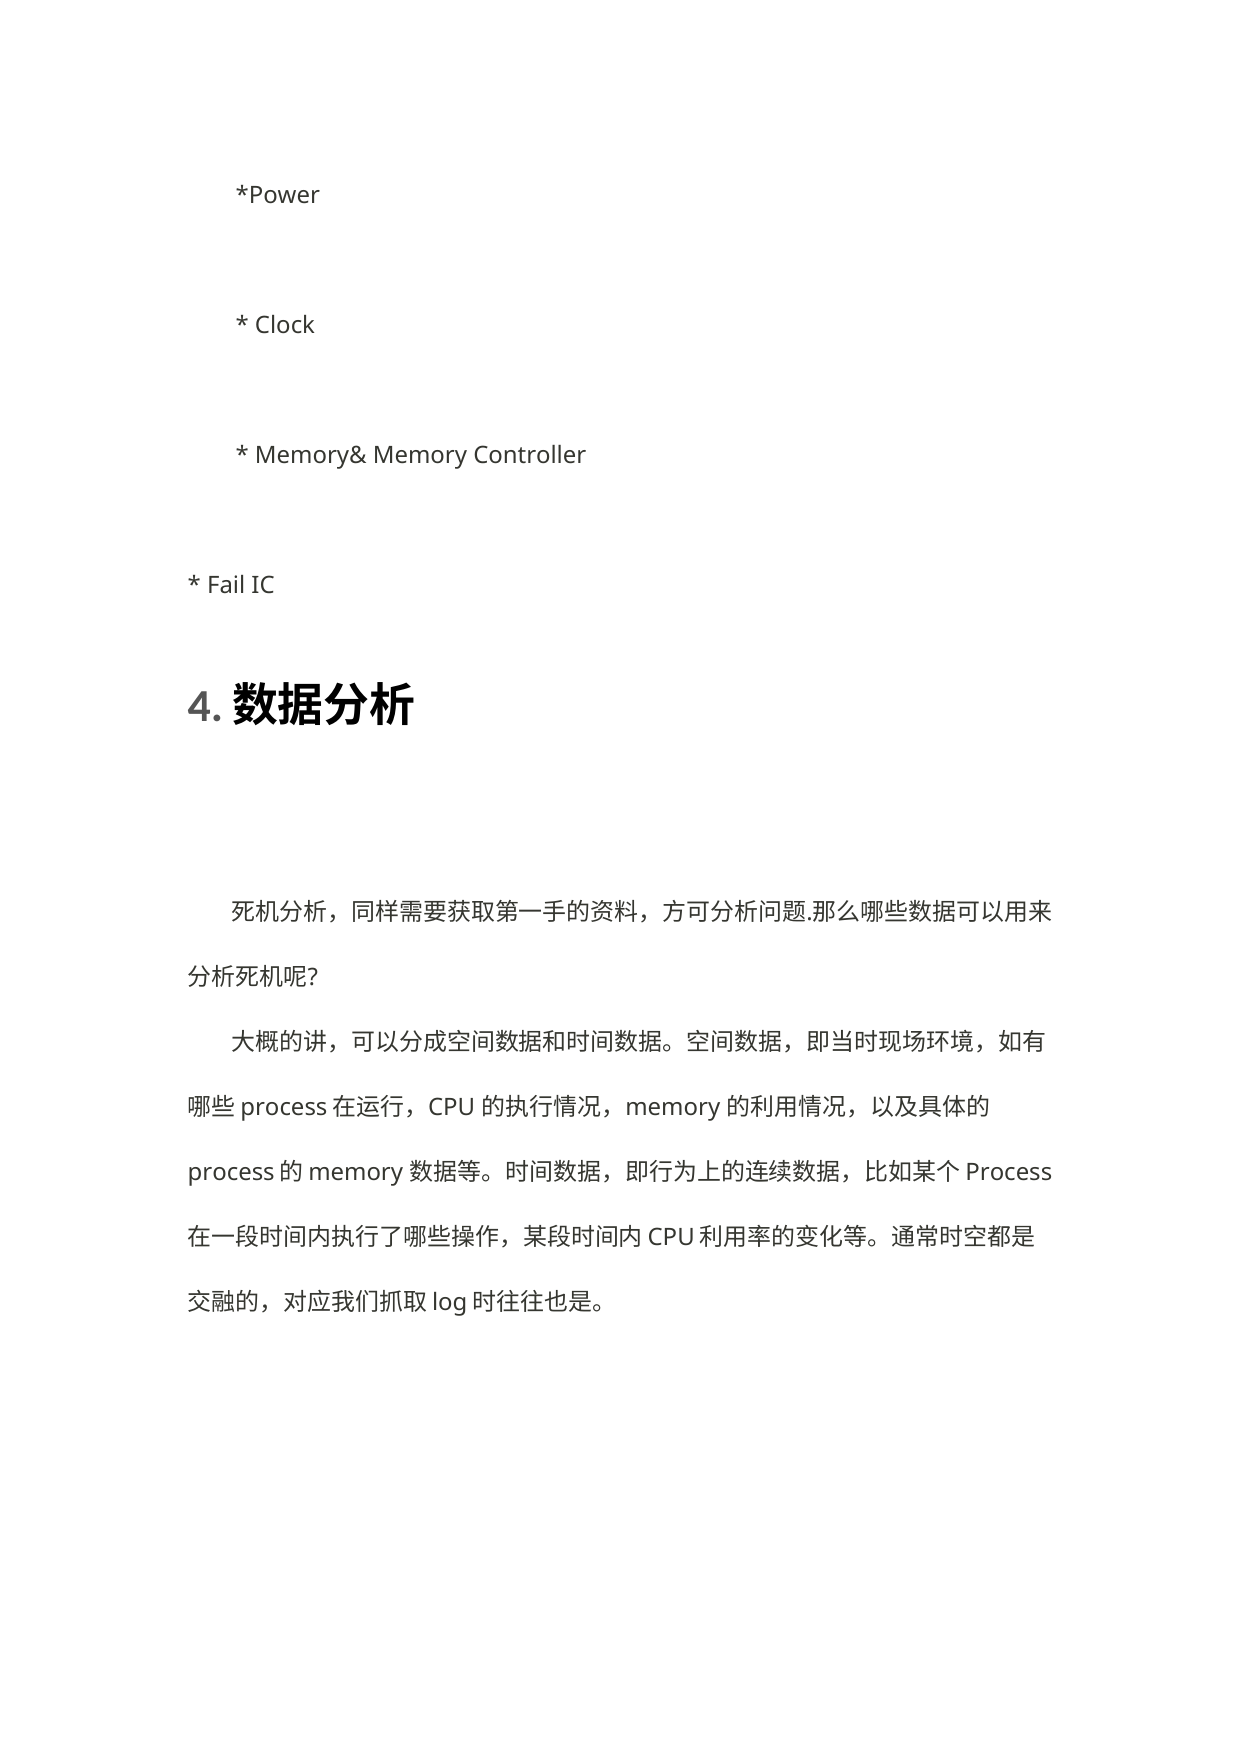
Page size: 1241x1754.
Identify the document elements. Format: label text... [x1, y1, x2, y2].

list * Clock [187, 292, 1053, 357]
text 大概的讲，可以分成空间数据和时间数据。空间数据，即当时现场环境，如有哪些process在运行，CPU 的执行情况，memory 的利用情况，以及具体的process的memory 数据等。时间数据，即行为上的连续数据，比如某个Process在一段时间内执行了哪些操作，某段时间内CPU利用率的变化等。通常时空都是交融的，对应我们抓取log时往往也是。 [187, 1008, 1053, 1333]
subtitle 数据分析 [187, 652, 1053, 750]
text 死机分析，同样需要获取第一手的资料，方可分析问题.那么哪些数据可以用来分析死机呢? [187, 878, 1053, 1008]
list *Power [187, 162, 1053, 227]
list * Memory& Memory Controller [187, 422, 1053, 487]
list * Fail IC [187, 552, 1053, 617]
